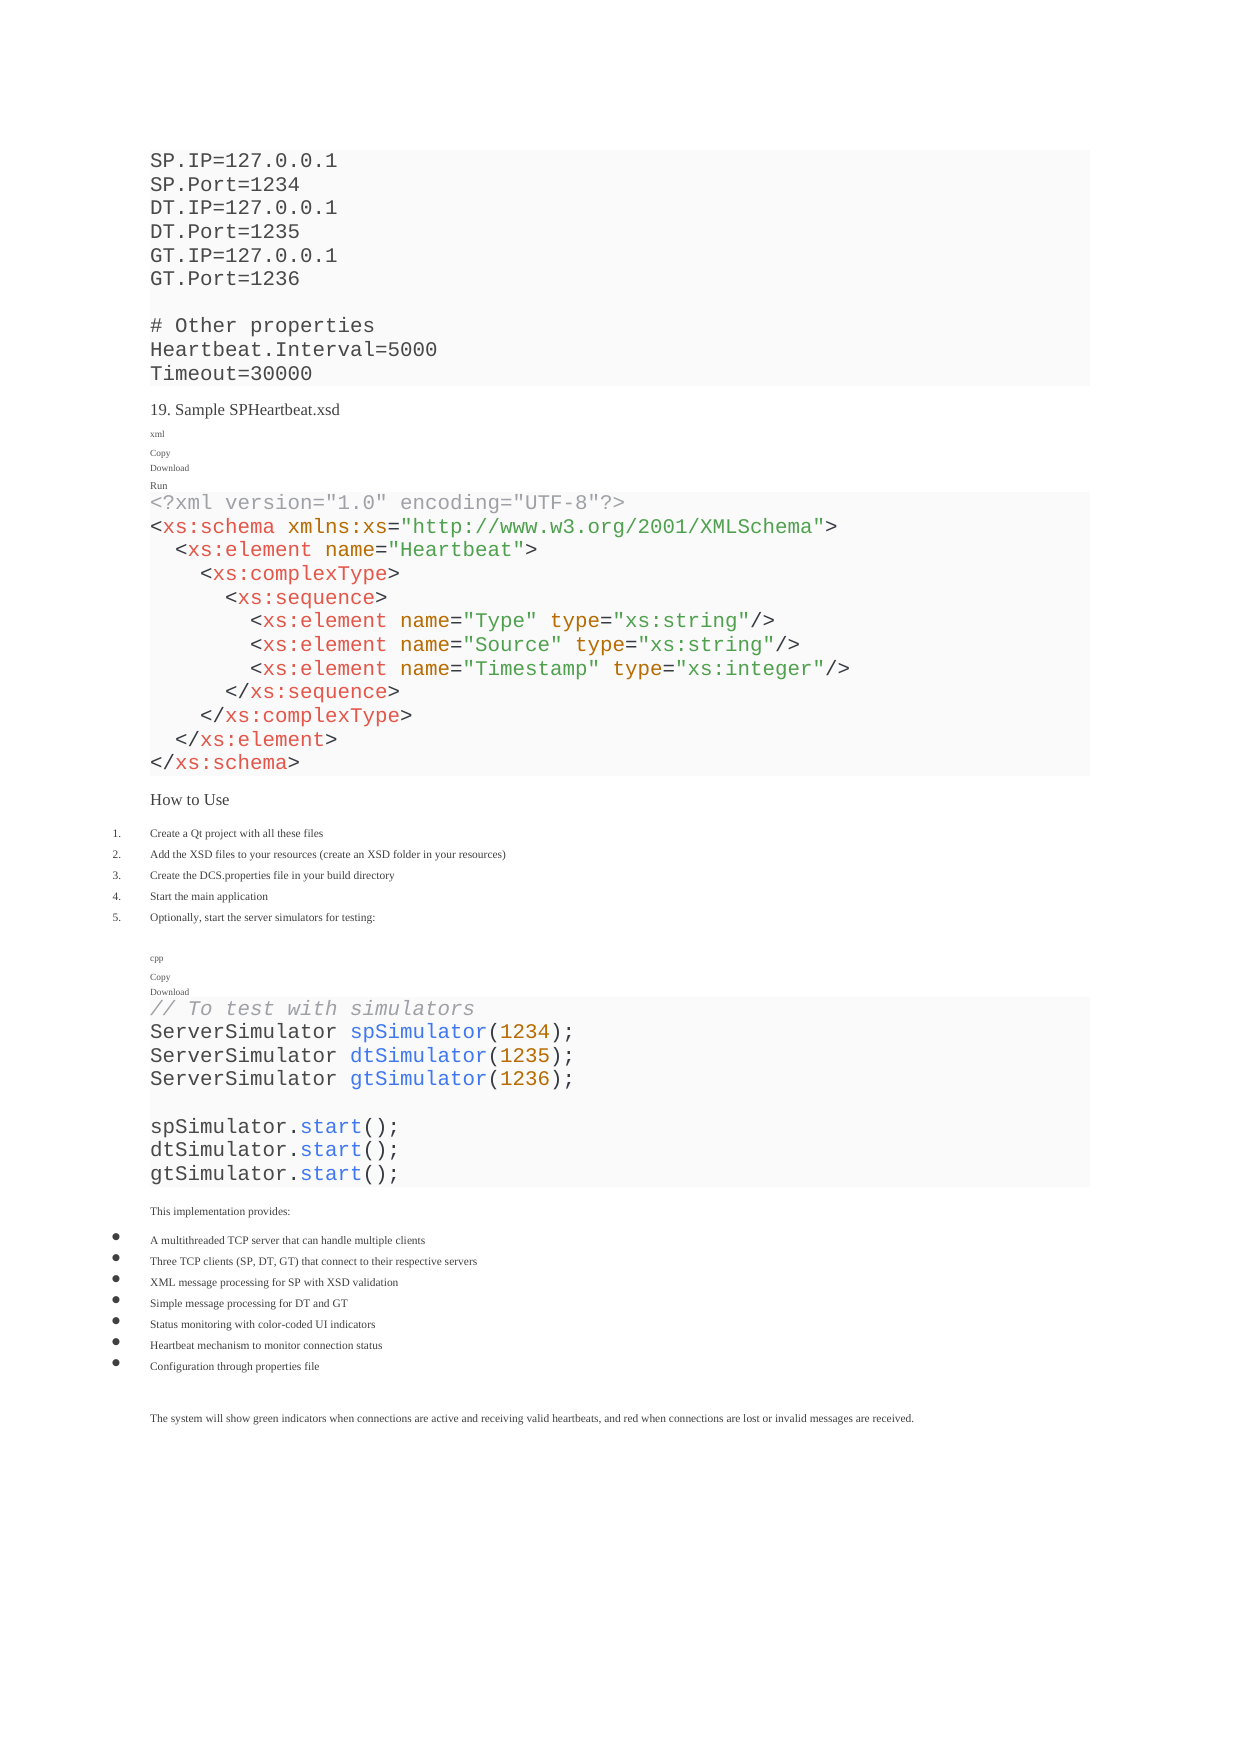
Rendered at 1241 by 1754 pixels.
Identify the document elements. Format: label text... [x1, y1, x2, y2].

text <xs:element name="Source" type="xs:string"/> [150, 634, 1090, 658]
text <xs:element name="Timestamp" type="xs:integer"/> [150, 658, 1090, 681]
text Timeout=30000 [150, 363, 1090, 386]
list Optionally, start the server simulators for testing: [112, 903, 1090, 924]
list Heartbeat mechanism to monitor connection status [112, 1333, 1090, 1354]
text Copy [150, 964, 1090, 982]
text dtSimulator.start(); [150, 1139, 1090, 1163]
text Run [150, 474, 1090, 492]
text <xs:element name="Heartbeat"> [150, 539, 1090, 563]
text GT.IP=127.0.0.1 [150, 244, 1090, 268]
text <xs:sequence> [150, 587, 1090, 610]
text GT.Port=1236 [150, 268, 1090, 292]
text spSimulator.start(); [150, 1116, 1090, 1139]
text </xs:complexType> [150, 705, 1090, 728]
list Simple message processing for DT and GT [112, 1291, 1090, 1312]
list Create a Qt project with all these files [112, 818, 1090, 839]
text <xs:element name="Type" type="xs:string"/> [150, 610, 1090, 634]
text # Other properties [150, 316, 1090, 339]
text </xs:schema> [150, 752, 1090, 776]
text How to Use [150, 789, 1090, 808]
text Heartbeat.Interval=5000 [150, 339, 1090, 363]
text Download [150, 982, 1090, 997]
text <xs:complexType> [150, 563, 1090, 587]
text ServerSimulator gtSimulator(1236); [150, 1068, 1090, 1092]
text ServerSimulator spSimulator(1234); [150, 1021, 1090, 1045]
text Download [150, 458, 1090, 474]
text ServerSimulator dtSimulator(1235); [150, 1045, 1090, 1068]
text // To test with simulators [150, 997, 1090, 1021]
list A multithreaded TCP server that can handle multiple clients [112, 1228, 1090, 1249]
text </xs:element> [150, 728, 1090, 752]
text DT.IP=127.0.0.1 [150, 197, 1090, 221]
text 19. Sample SPHeartbeat.xsd [150, 400, 1090, 419]
text This implementation provides: [150, 1197, 1090, 1218]
text <xs:schema xmlns:xs="http://www.w3.org/2001/XMLSchema"> [150, 516, 1090, 539]
list Configuration through properties file [112, 1354, 1090, 1375]
text Copy [150, 440, 1090, 458]
list Three TCP clients (SP, DT, GT) that connect to their respective servers [112, 1249, 1090, 1270]
list Add the XSD files to your resources (create an XSD folder in your resources) [112, 839, 1090, 861]
text SP.IP=127.0.0.1 [150, 150, 1090, 174]
list Start the main application [112, 882, 1090, 903]
text DT.Port=1235 [150, 221, 1090, 244]
text SP.Port=1234 [150, 174, 1090, 197]
text gtSimulator.start(); [150, 1163, 1090, 1187]
list XML message processing for SP with XSD validation [112, 1270, 1090, 1291]
list Create the DCS.properties file in your build directory [112, 861, 1090, 882]
text </xs:sequence> [150, 681, 1090, 705]
text The system will show green indicators when connections are active and receiving valid heartbeats, and red when connections are lost or invalid messages are received. [150, 1404, 1090, 1425]
text <?xml version="1.0" encoding="UTF-8"?> [150, 492, 1090, 516]
list Status monitoring with color-coded UI indicators [112, 1312, 1090, 1333]
